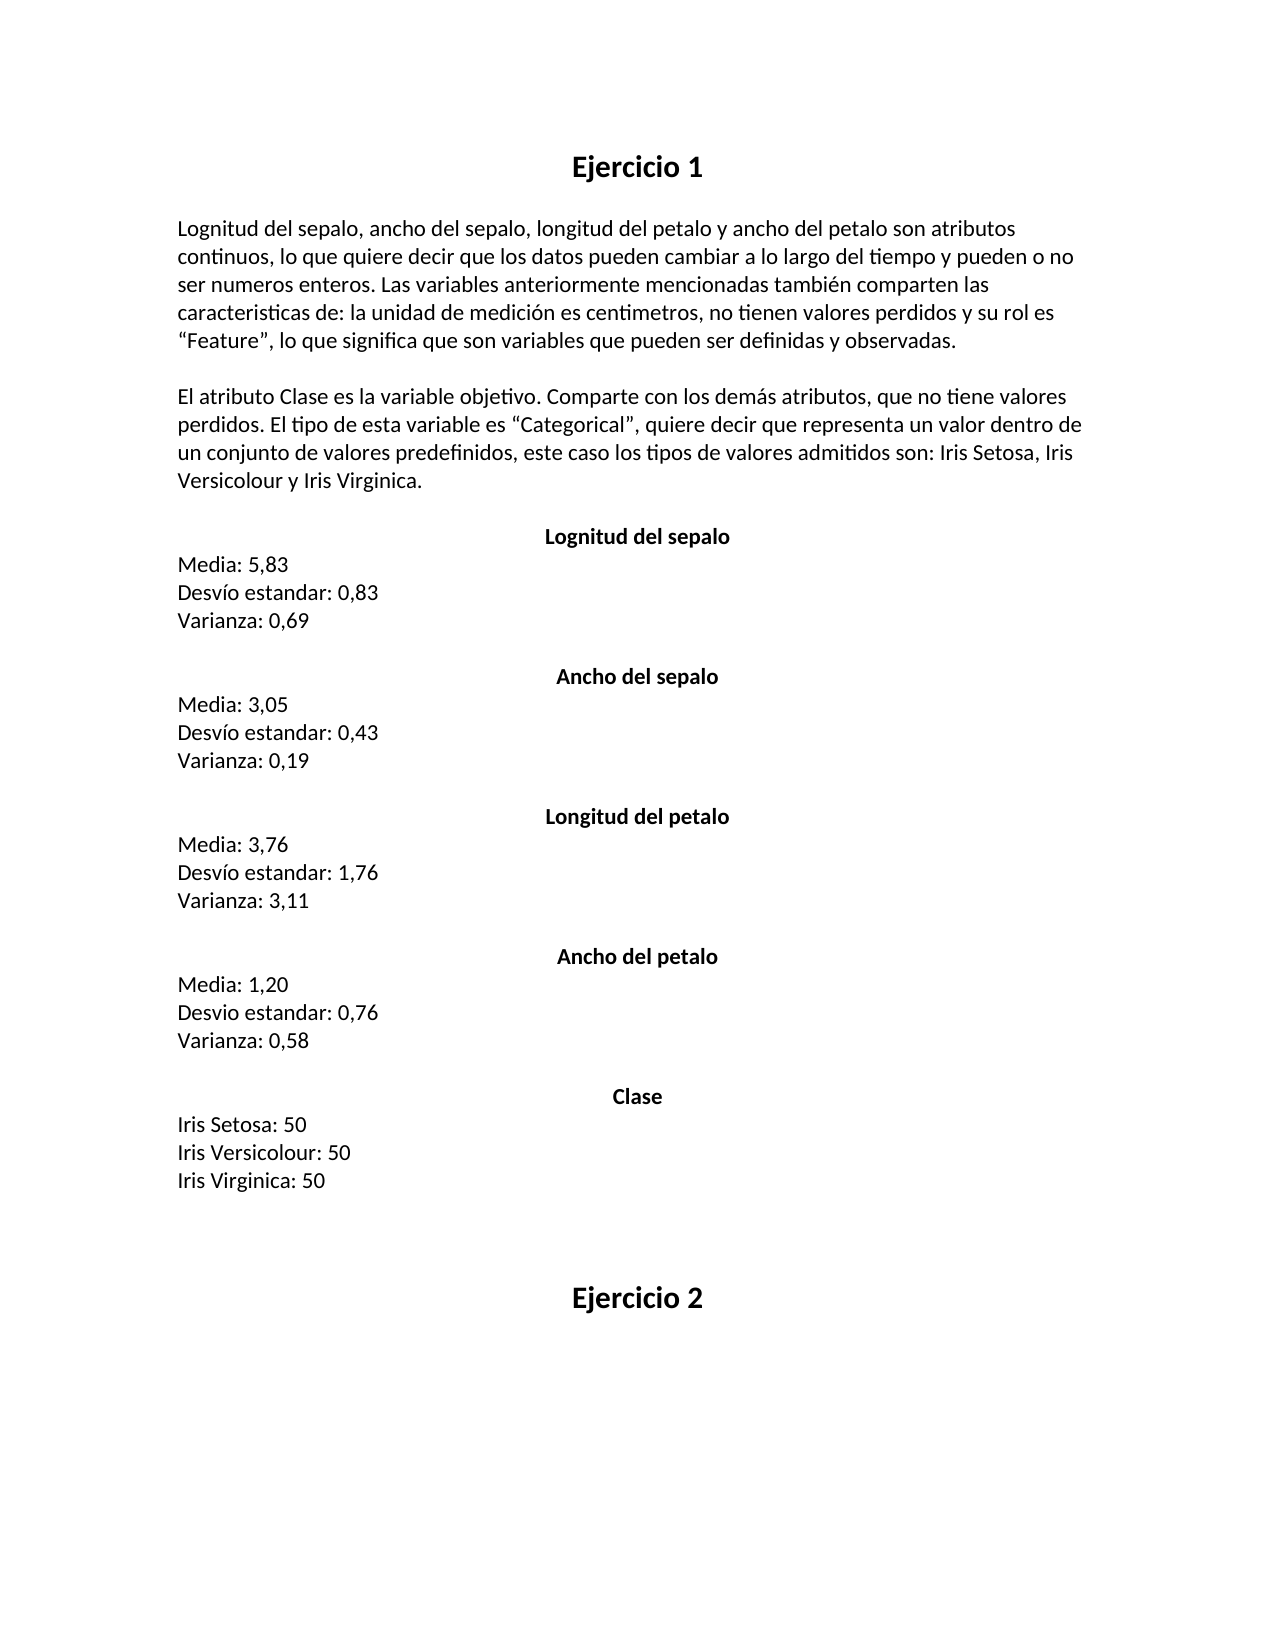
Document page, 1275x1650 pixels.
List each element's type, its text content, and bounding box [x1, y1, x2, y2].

text Media: 1,20 [177, 970, 1098, 998]
text Ejercicio 2 [177, 1278, 1098, 1317]
text Varianza: 0,58 [177, 1026, 1098, 1054]
text Varianza: 3,11 [177, 886, 1098, 914]
text Ancho del petalo [177, 942, 1098, 970]
text Desvío estandar: 0,43 [177, 718, 1098, 746]
text Clase [177, 1082, 1098, 1110]
text Lognitud del sepalo, ancho del sepalo, longitud del petalo y ancho del petalo son atributos continuos, lo que quiere decir que los datos pueden cambiar a lo largo del tiempo y pueden o no ser numeros enteros. Las variables anteriormente mencionadas también comparten las caracteristicas de: la unidad de medición es centimetros, no tienen valores perdidos y su rol es “Feature”, lo que significa que son variables que pueden ser definidas y observadas. [177, 214, 1098, 354]
text Iris Versicolour: 50 [177, 1138, 1098, 1166]
text Media: 5,83 [177, 550, 1098, 578]
text Varianza: 0,19 [177, 746, 1098, 774]
text Media: 3,05 [177, 690, 1098, 718]
text Ancho del sepalo [177, 662, 1098, 690]
text Desvío estandar: 1,76 [177, 858, 1098, 886]
text Longitud del petalo [177, 802, 1098, 830]
text Media: 3,76 [177, 830, 1098, 858]
text Ejercicio 1 [177, 148, 1098, 186]
text El atributo Clase es la variable objetivo. Comparte con los demás atributos, que no tiene valores perdidos. El tipo de esta variable es “Categorical”, quiere decir que representa un valor dentro de un conjunto de valores predefinidos, este caso los tipos de valores admitidos son: Iris Setosa, Iris Versicolour y Iris Virginica. [177, 382, 1098, 494]
text Lognitud del sepalo [177, 522, 1098, 550]
text Iris Setosa: 50 [177, 1110, 1098, 1138]
text Desvio estandar: 0,76 [177, 998, 1098, 1026]
text Desvío estandar: 0,83 [177, 578, 1098, 606]
text Varianza: 0,69 [177, 606, 1098, 634]
text Iris Virginica: 50 [177, 1166, 1098, 1194]
